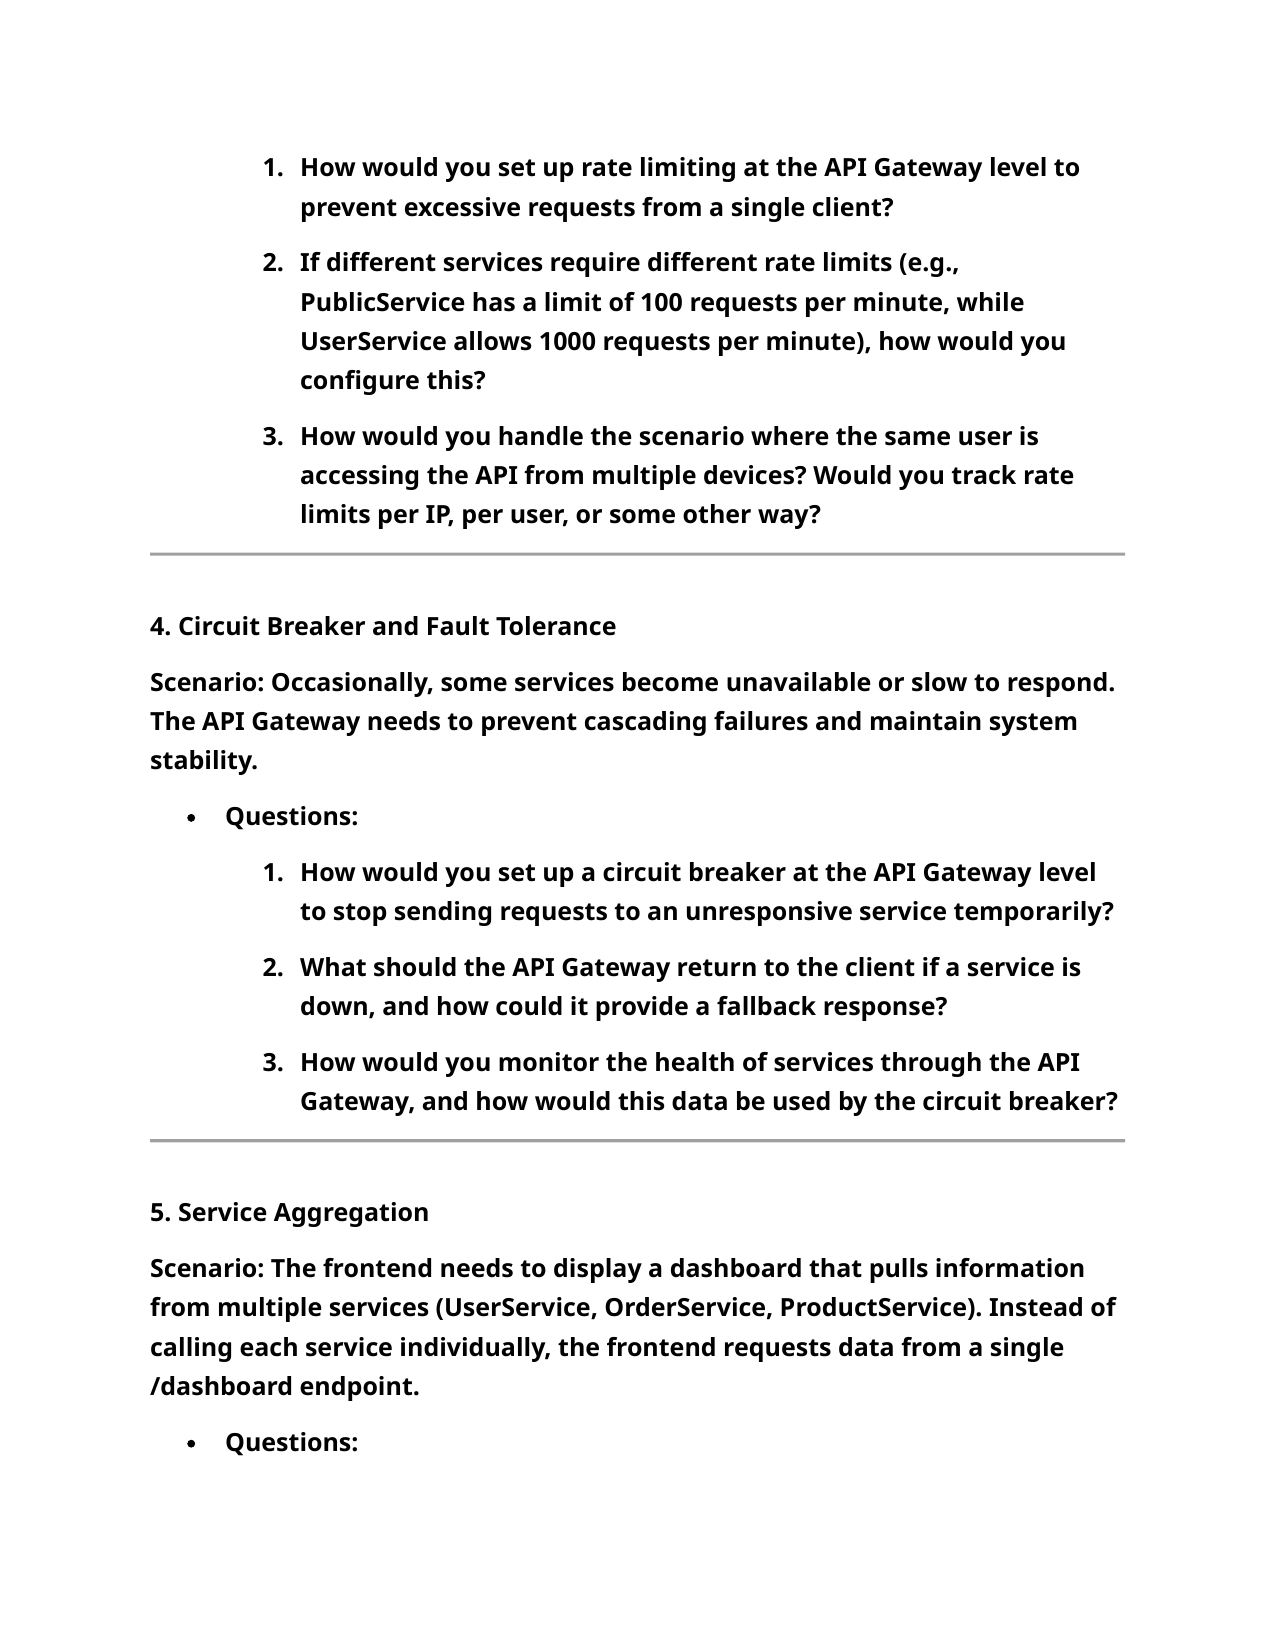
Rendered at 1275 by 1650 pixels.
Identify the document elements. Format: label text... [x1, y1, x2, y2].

text 5. Service Aggregation [150, 1195, 1125, 1229]
list How would you set up rate limiting at the API Gateway level to prevent excessive requests from a single client? [262, 150, 1125, 223]
list How would you set up a circuit breaker at the API Gateway level to stop sending requests to an unresponsive service temporarily? [262, 854, 1125, 927]
list How would you handle the scenario where the same user is accessing the API from multiple devices? Would you track rate limits per IP, per user, or some other way? [262, 418, 1125, 531]
text Scenario: Occasionally, some services become unavailable or slow to respond. The API Gateway needs to prevent cascading failures and maintain system stability. [150, 664, 1125, 777]
text Scenario: The frontend needs to display a dashboard that pulls information from multiple services (UserService, OrderService, ProductService). Instead of calling each service individually, the frontend requests data from a single /dashboard endpoint. [150, 1251, 1125, 1402]
list What should the API Gateway return to the client if a service is down, and how could it provide a fallback response? [262, 949, 1125, 1022]
list Questions: [187, 798, 1125, 832]
list If different services require different rate limits (e.g., PublicService has a limit of 100 requests per minute, while UserService allows 1000 requests per minute), how would you configure this? [262, 245, 1125, 397]
text 4. Circuit Breaker and Fault Tolerance [150, 608, 1125, 642]
list How would you monitor the health of services through the API Gateway, and how would this data be used by the circuit breaker? [262, 1044, 1125, 1117]
list Questions: [187, 1424, 1125, 1458]
